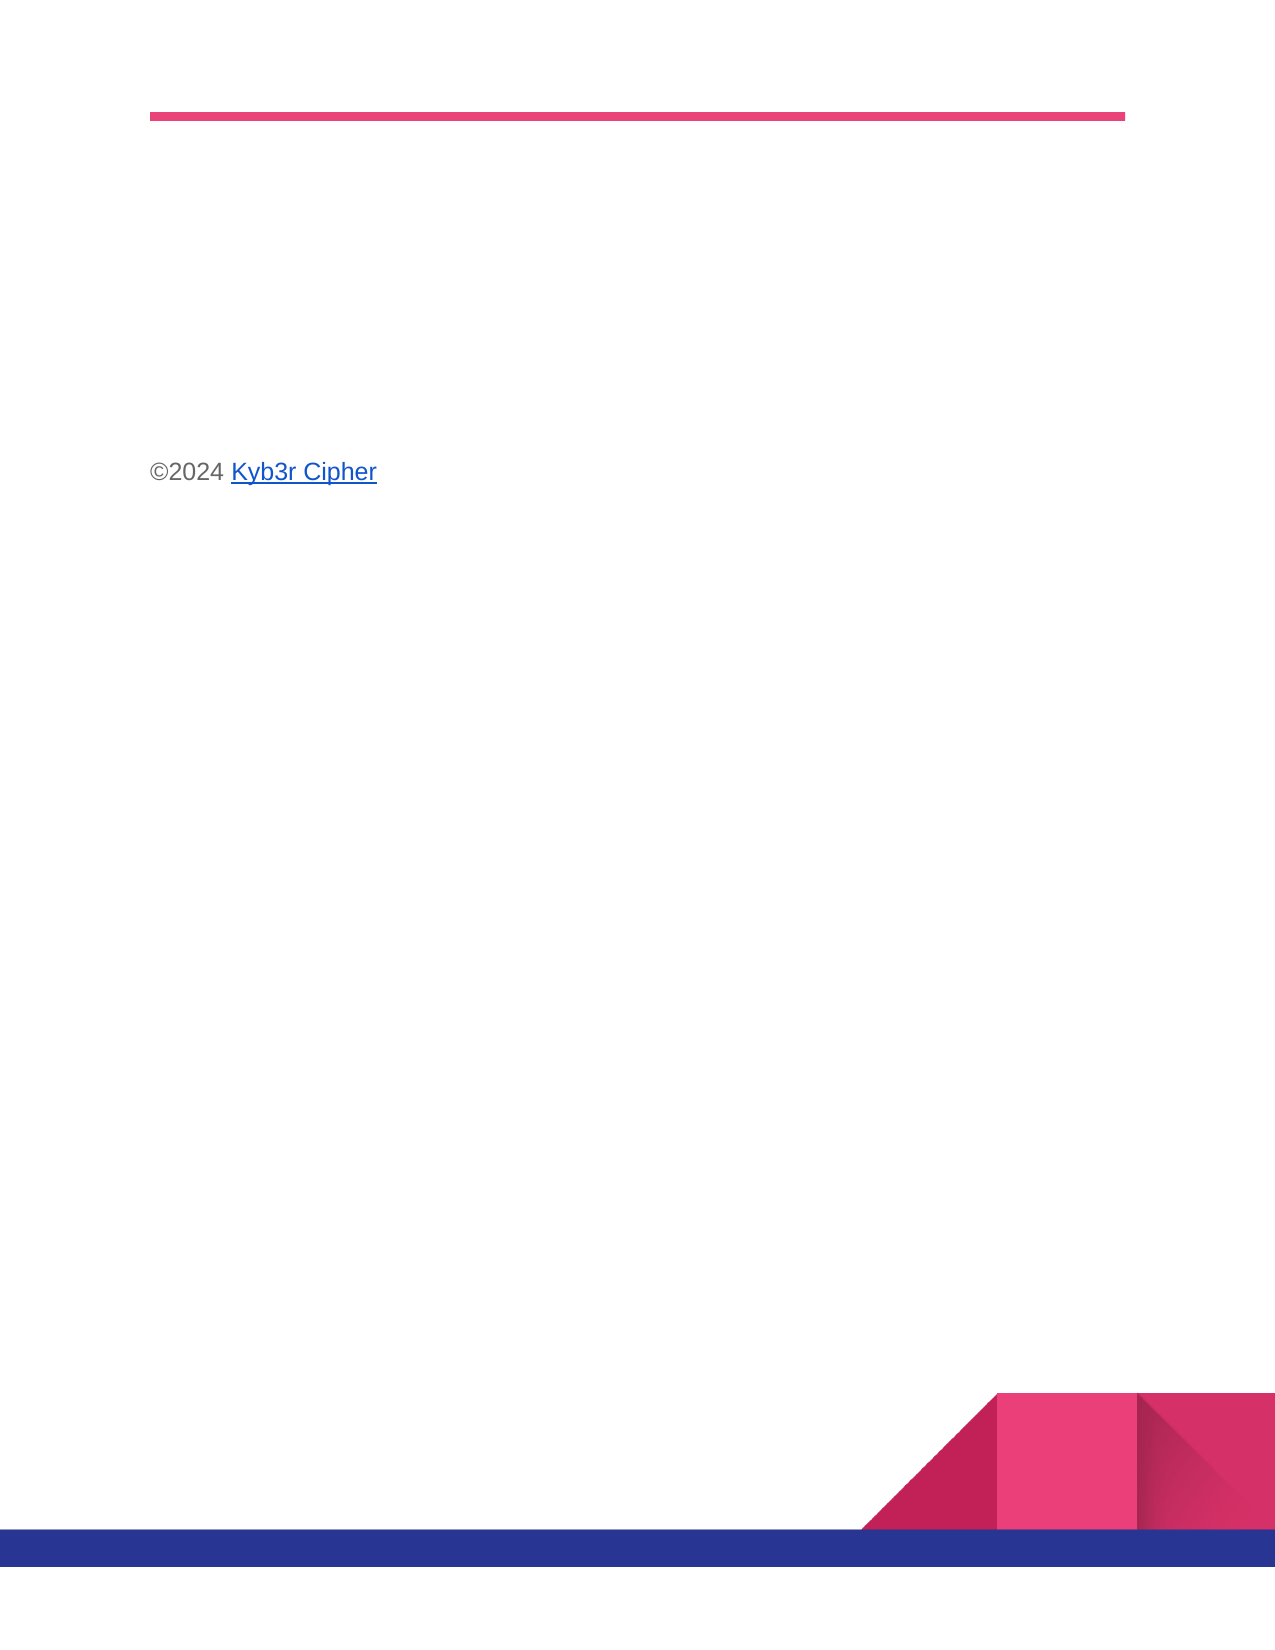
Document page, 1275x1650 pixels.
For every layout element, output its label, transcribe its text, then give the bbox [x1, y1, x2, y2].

text ©2024 Kyb3r Cipher [150, 457, 1125, 486]
picture [150, 112, 1125, 121]
picture [0, 1391, 1275, 1567]
